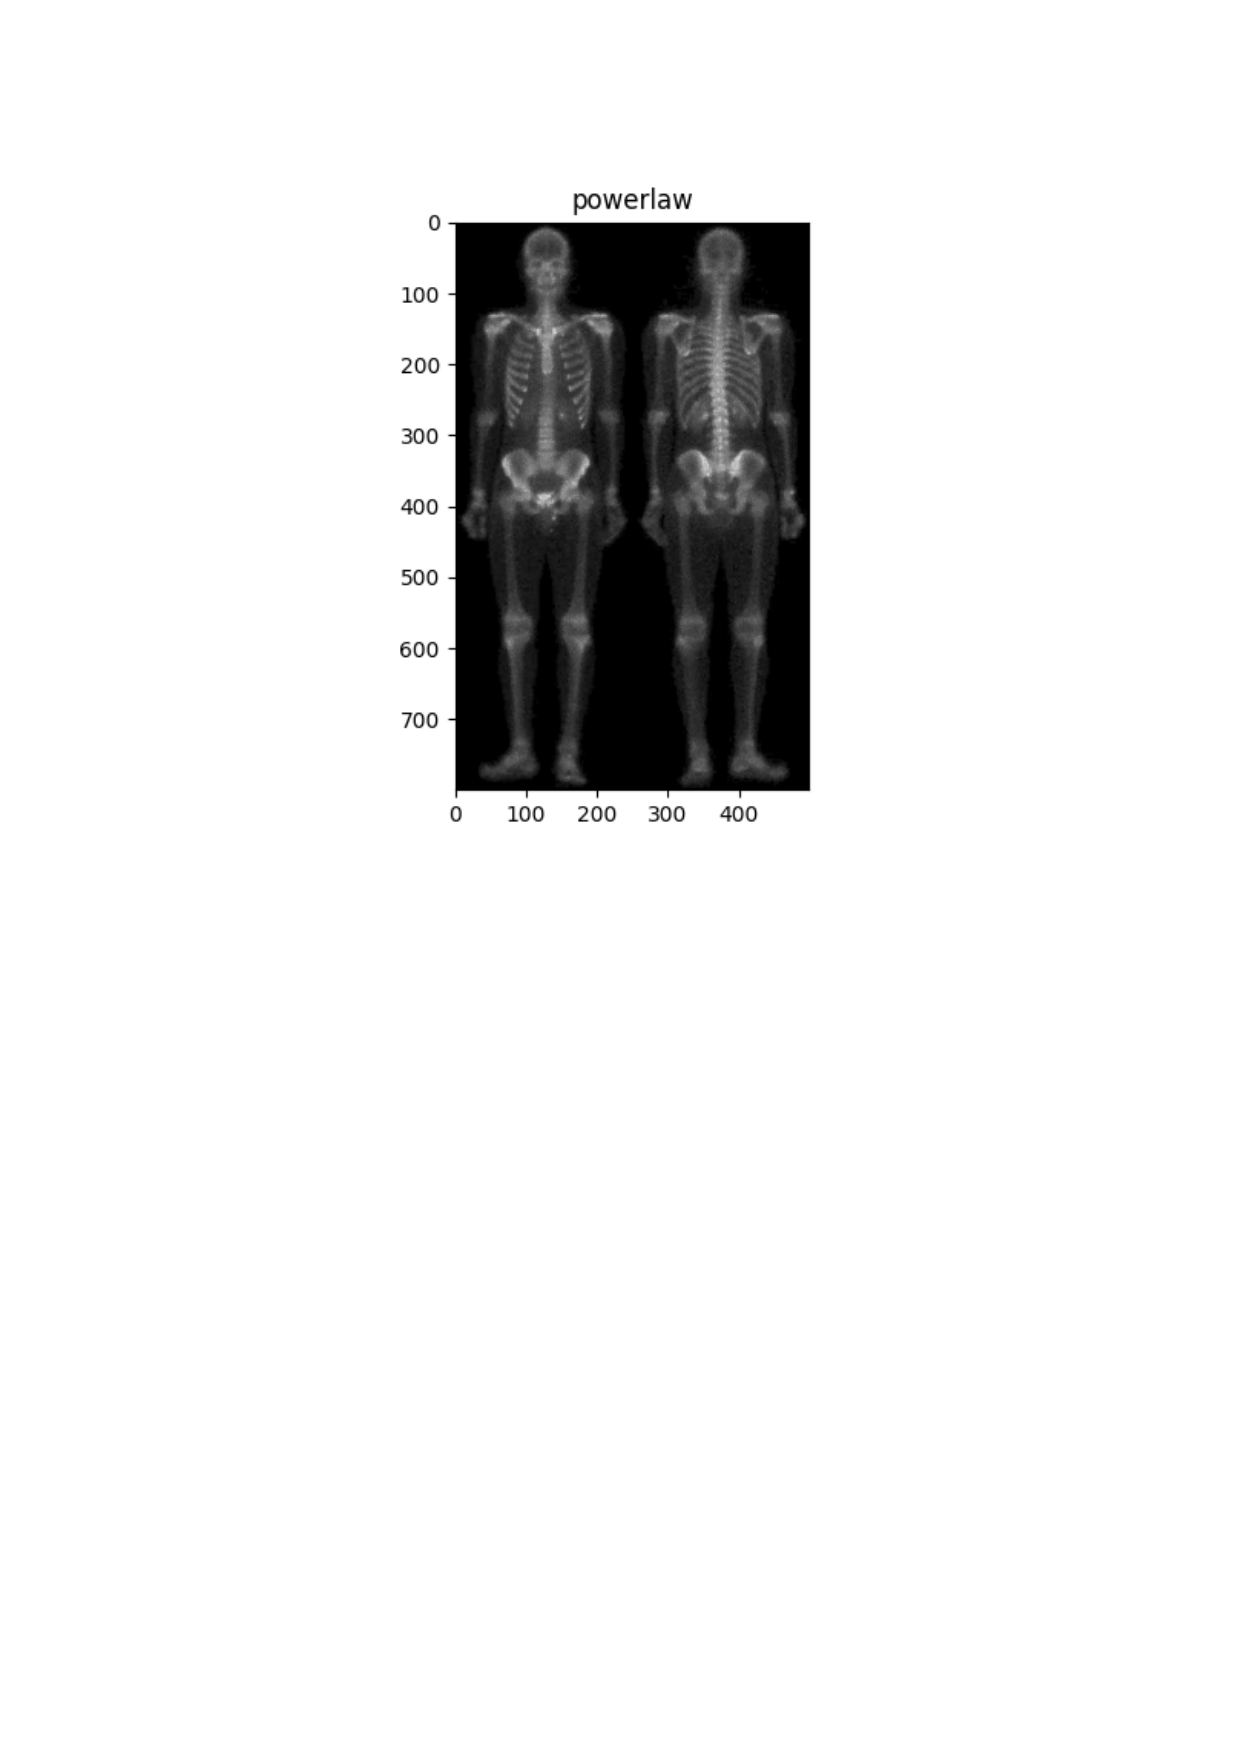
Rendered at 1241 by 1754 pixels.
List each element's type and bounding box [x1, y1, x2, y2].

picture [129, 177, 1111, 833]
